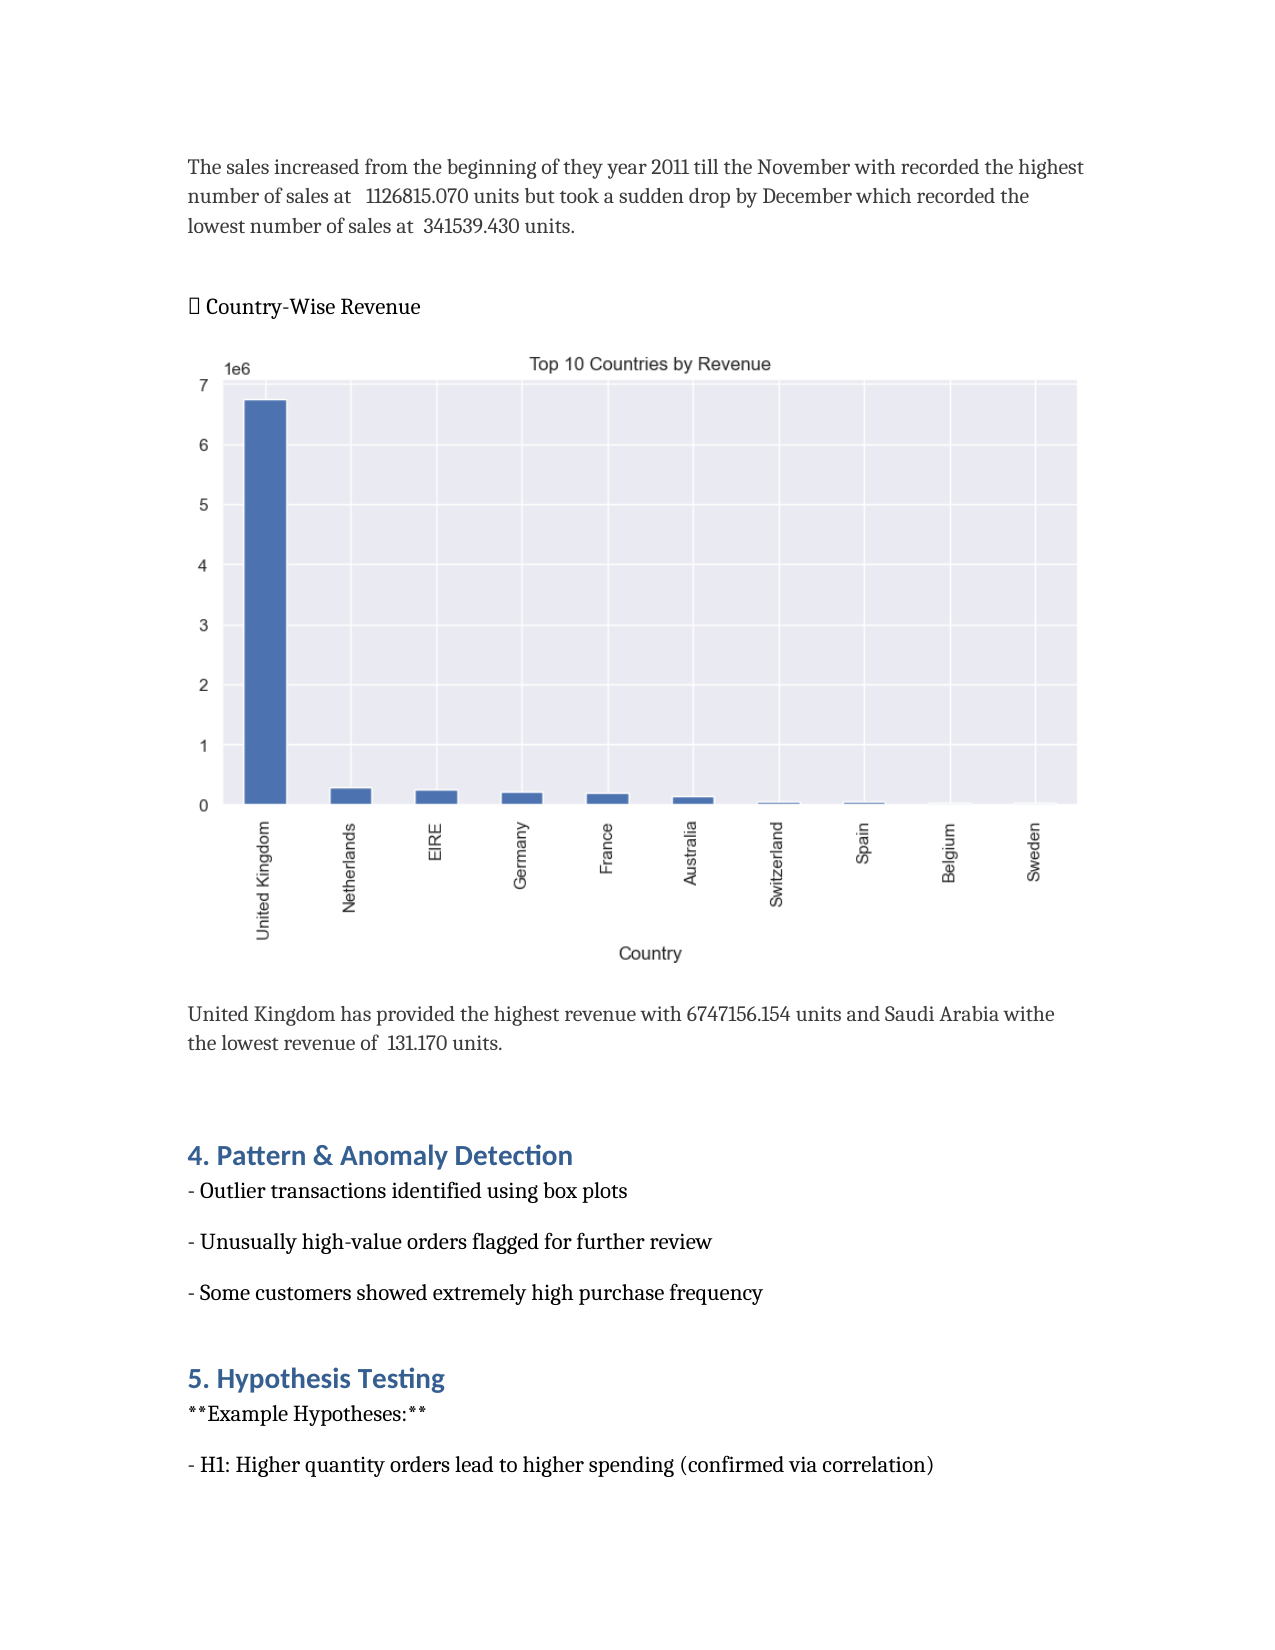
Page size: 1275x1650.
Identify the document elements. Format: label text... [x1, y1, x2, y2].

picture [187, 346, 1088, 973]
text - Some customers showed extremely high purchase frequency [187, 1279, 1087, 1306]
text - H1: Higher quantity orders lead to higher spending (confirmed via correlation) [187, 1452, 1087, 1478]
text - Unusually high-value orders flagged for further review [187, 1228, 1087, 1255]
subtitle 5. Hypothesis Testing [187, 1360, 1087, 1395]
text 🔹 Country-Wise Revenue [187, 290, 1087, 321]
text - Outlier transactions identified using box plots [187, 1177, 1087, 1204]
text United Kingdom has provided the highest revenue with 6747156.154 units and Saudi Arabia withe the lowest revenue of 131.170 units. [187, 997, 1087, 1056]
text **Example Hypotheses:** [187, 1401, 1087, 1427]
subtitle 4. Pattern & Anomaly Detection [187, 1137, 1087, 1172]
text The sales increased from the beginning of they year 2011 till the November with recorded the highest number of sales at 1126815.070 units but took a sudden drop by December which recorded the lowest number of sales at 341539.430 units. [187, 150, 1087, 239]
